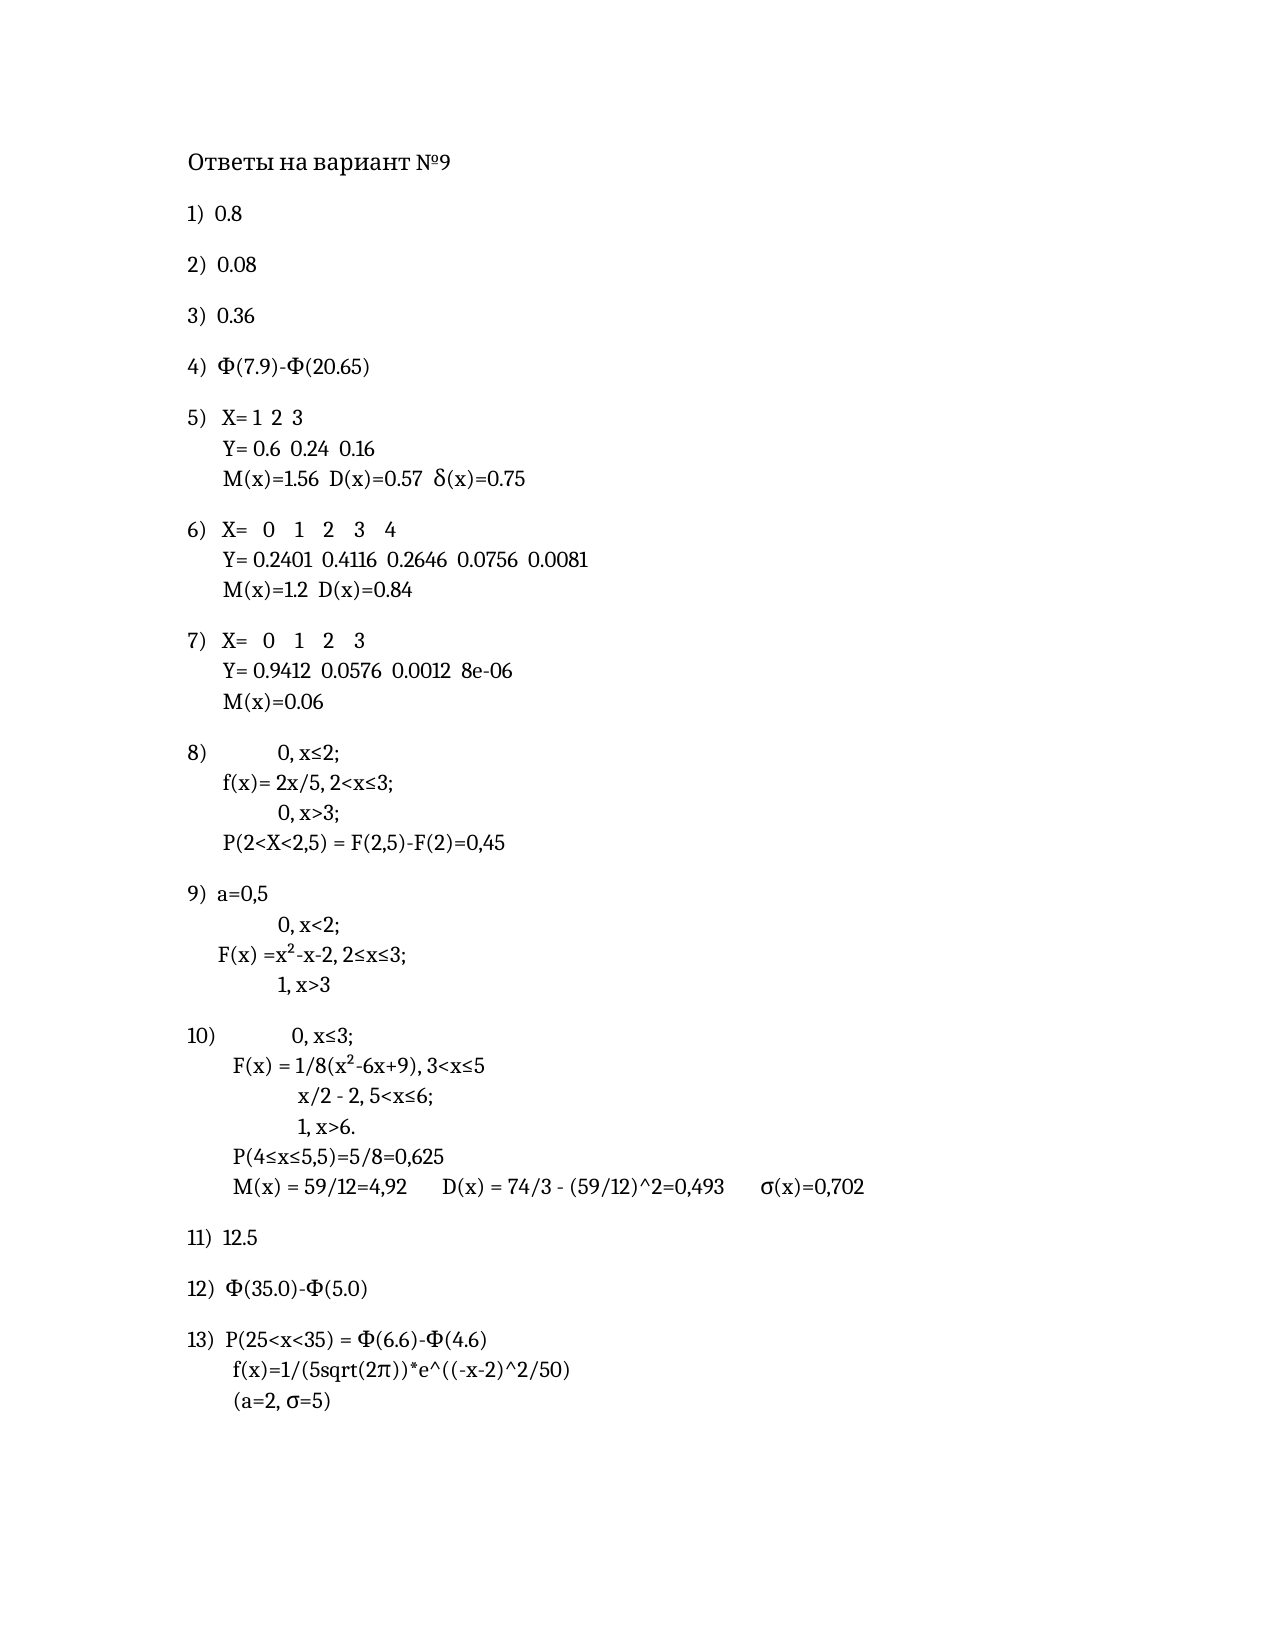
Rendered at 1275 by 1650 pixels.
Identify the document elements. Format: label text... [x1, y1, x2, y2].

text 11) 12.5 [187, 1225, 1087, 1251]
text 9) a=0,5 0, x<2; F(x) =x²-x-2, 2≤x≤3; 1, x>3 [187, 881, 1087, 998]
text 1) 0.8 [187, 201, 1087, 227]
text 7) X= 0 1 2 3 Y= 0.9412 0.0576 0.0012 8e-06 M(x)=0.06 [187, 628, 1087, 715]
text 12) Ф(35.0)-Ф(5.0) [187, 1276, 1087, 1302]
text 10) 0, x≤3; F(x) = 1/8(x²-6x+9), 3<x≤5 x/2 - 2, 5<x≤6; 1, x>6. P(4≤x≤5,5)=5/8=0,625 M(x) = 59/12=4,92 D(x) = 74/3 - (59/12)^2=0,493 σ(x)=0,702 [187, 1023, 1087, 1200]
text 2) 0.08 [187, 252, 1087, 278]
text 8) 0, x≤2; f(x)= 2x/5, 2<x≤3; 0, x>3; P(2<X<2,5) = F(2,5)-F(2)=0,45 [187, 739, 1087, 857]
text Ответы на вариант №9 [187, 150, 1087, 176]
text 3) 0.36 [187, 303, 1087, 329]
text 13) P(25<x<35) = Φ(6.6)-Φ(4.6) f(x)=1/(5sqrt(2π))*e^((-x-2)^2/50) (a=2, σ=5) [187, 1327, 1087, 1414]
text 6) X= 0 1 2 3 4 Y= 0.2401 0.4116 0.2646 0.0756 0.0081 M(x)=1.2 D(x)=0.84 [187, 517, 1087, 603]
text 5) X= 1 2 3 Y= 0.6 0.24 0.16 M(x)=1.56 D(x)=0.57 δ(x)=0.75 [187, 405, 1087, 492]
text 4) Ф(7.9)-Ф(20.65) [187, 354, 1087, 381]
